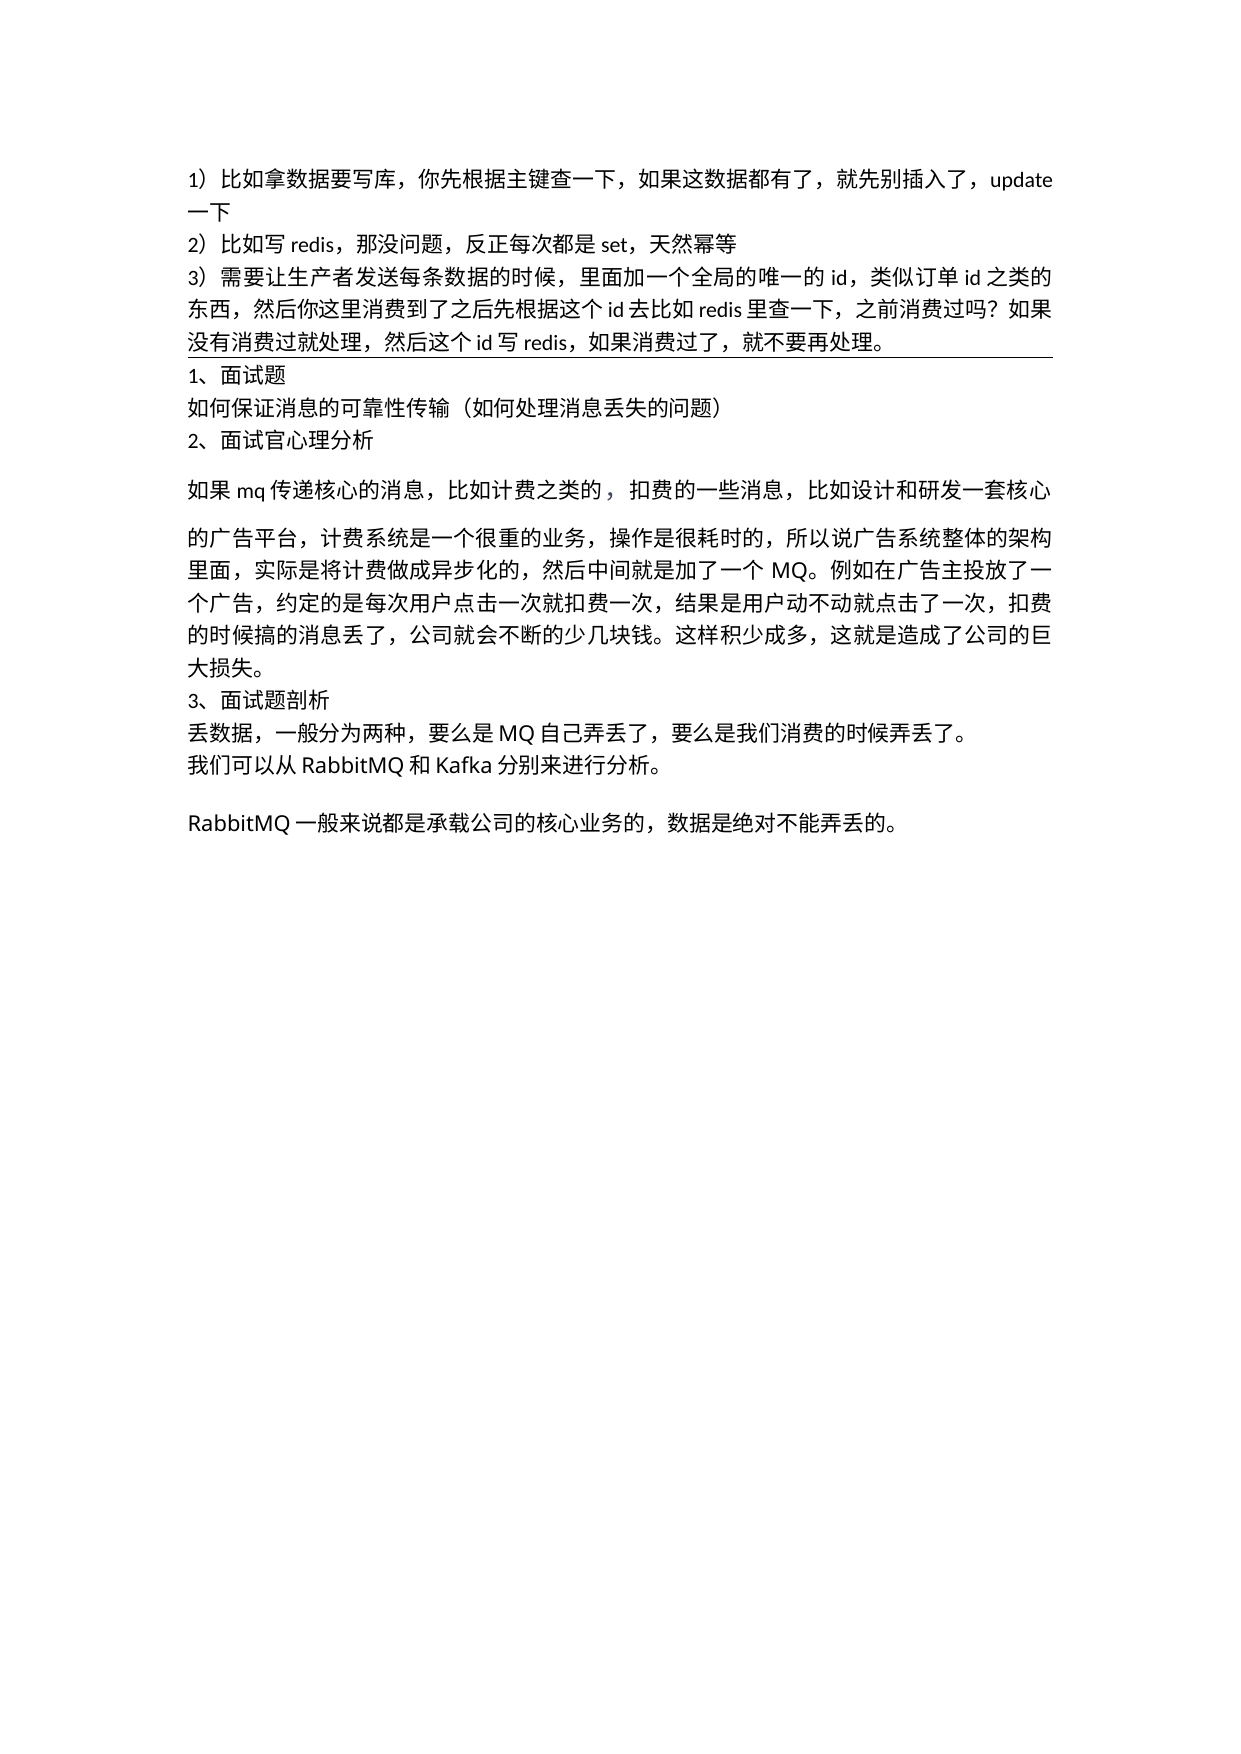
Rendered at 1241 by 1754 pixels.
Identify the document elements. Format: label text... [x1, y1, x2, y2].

text 我们可以从RabbitMQ和Kafka分别来进行分析。 [187, 748, 1053, 781]
list 如果mq传递核心的消息，比如计费之类的，扣费的一些消息，比如设计和研发一套核心的广告平台，计费系统是一个很重的业务，操作是很耗时的，所以说广告系统整体的架构里面，实际是将计费做成异步化的，然后中间就是加了一个MQ。例如在广告主投放了一个广告，约定的是每次用户点击一次就扣费一次，结果是用户动不动就点击了一次，扣费的时候搞的消息丢了，公司就会不断的少几块钱。这样积少成多，这就是造成了公司的巨大损失。 [187, 456, 1053, 683]
list 面试官心理分析 [187, 423, 1053, 456]
list 需要让生产者发送每条数据的时候，里面加一个全局的唯一的id，类似订单id之类的东西，然后你这里消费到了之后先根据这个id去比如redis里查一下，之前消费过吗？如果没有消费过就处理，然后这个id写redis，如果消费过了，就不要再处理。 [187, 259, 1053, 358]
list 面试题 [187, 358, 1053, 391]
list 如何保证消息的可靠性传输（如何处理消息丢失的问题） [187, 391, 1053, 423]
text RabbitMQ一般来说都是承载公司的核心业务的，数据是绝对不能弄丢的。 [295, 806, 1053, 838]
list 比如拿数据要写库，你先根据主键查一下，如果这数据都有了，就先别插入了，update一下 [187, 162, 1053, 227]
list 丢数据，一般分为两种，要么是MQ自己弄丢了，要么是我们消费的时候弄丢了。 [187, 716, 498, 748]
list 面试题剖析 [187, 683, 1053, 716]
list 比如写redis，那没问题，反正每次都是set，天然幂等 [187, 227, 1053, 259]
list 丢数据，一般分为两种，要么是MQ自己弄丢了，要么是我们消费的时候弄丢了。 [498, 716, 1053, 748]
